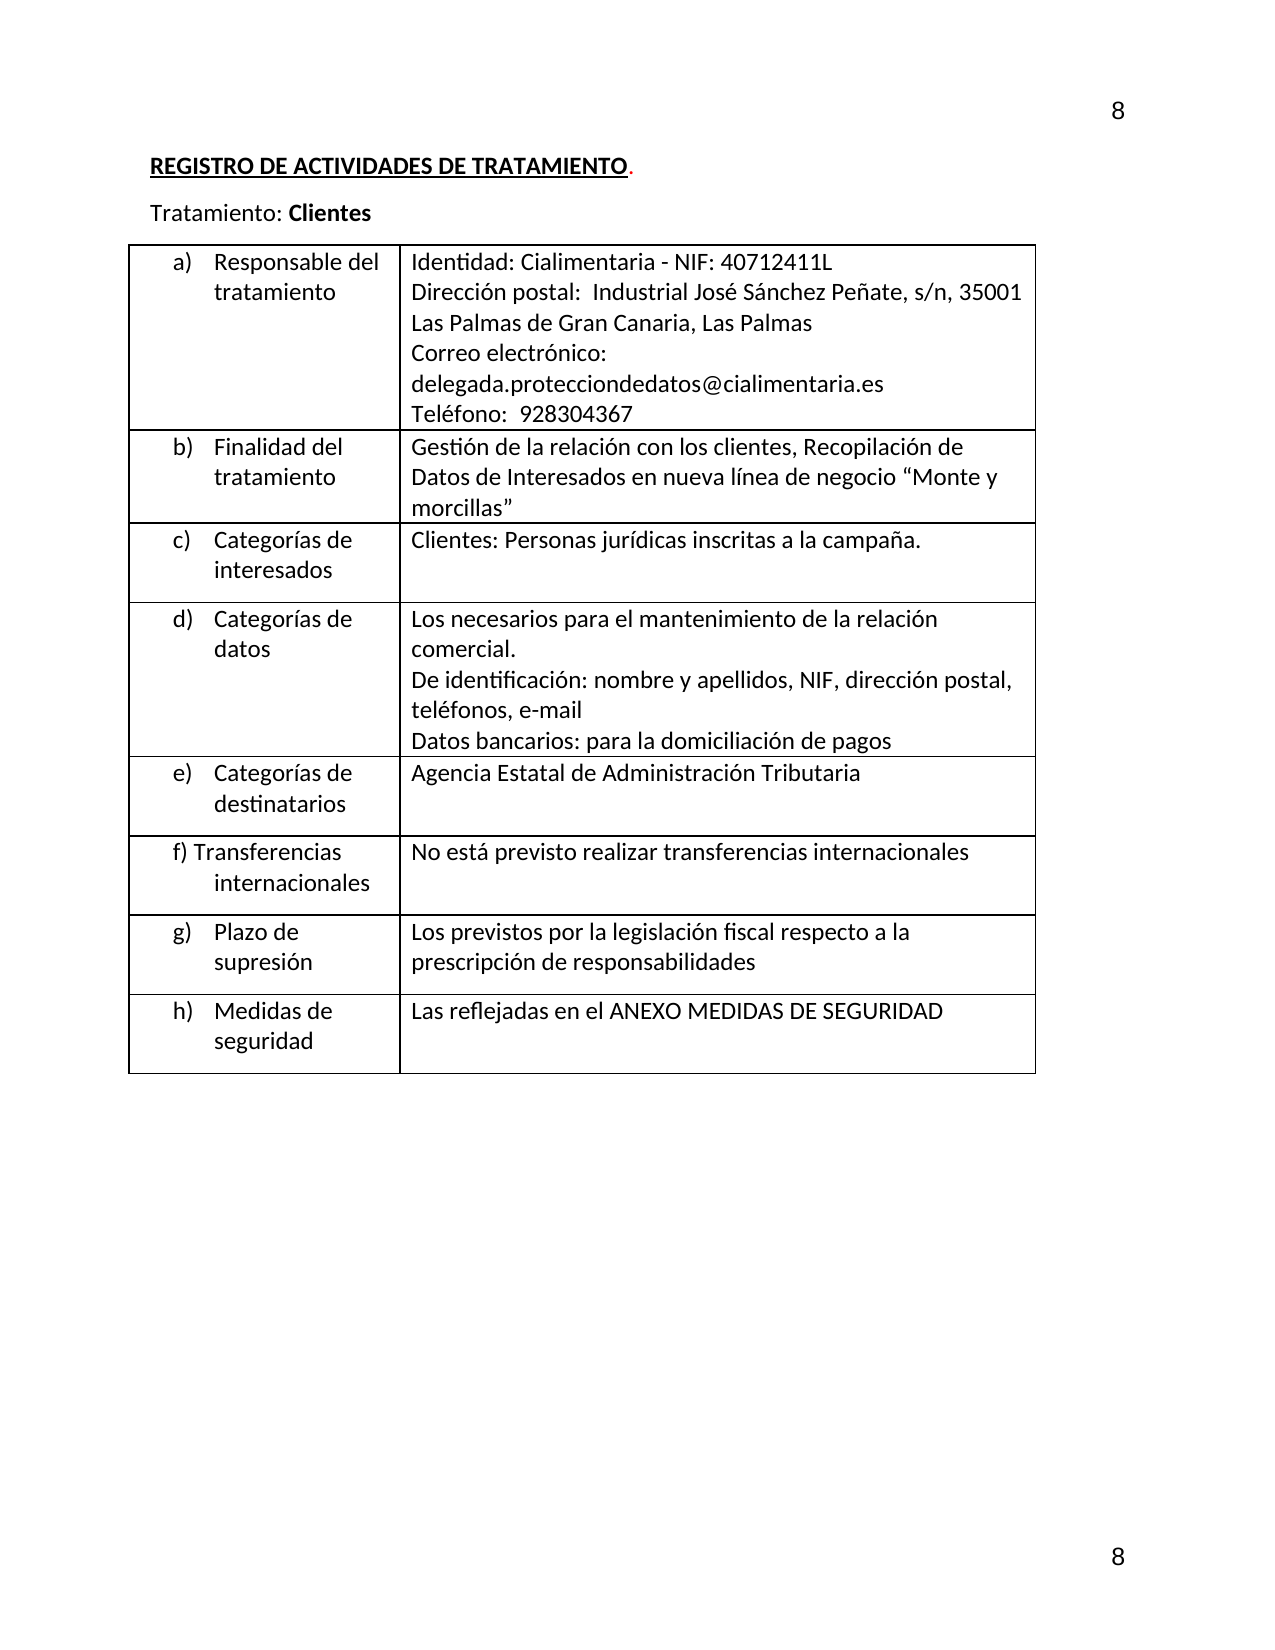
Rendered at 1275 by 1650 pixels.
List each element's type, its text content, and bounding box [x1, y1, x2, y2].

table_header a) Responsable del tratamiento [130, 246, 399, 429]
table_cell d) Categorías de datos [130, 603, 399, 756]
table_cell No está previsto realizar transferencias internacionales [401, 837, 1035, 914]
table_cell c) Categorías de interesados [130, 524, 399, 601]
table_cell Clientes: Personas jurídicas inscritas a la campaña. [401, 524, 1035, 601]
text REGISTRO DE ACTIVIDADES DE TRATAMIENTO. [150, 150, 1125, 181]
table_cell b) Finalidad del tratamiento [130, 431, 399, 522]
table_cell Los previstos por la legislación fiscal respecto a la prescripción de responsabilidades [401, 916, 1035, 993]
table_cell g) Plazo de supresión [130, 916, 399, 993]
table_cell h) Medidas de seguridad [130, 995, 399, 1073]
text Tratamiento: Clientes [150, 197, 1125, 228]
table_cell e) Categorías de destinatarios [130, 757, 399, 835]
table_cell f) Transferencias internacionales [130, 837, 399, 914]
table_header Identidad: Cialimentaria - NIF: 40712411L Dirección postal: Industrial José Sánchez Peñate, s/n, 35001 Las Palmas de Gran Canaria, Las Palmas Correo electrónico: delegada.protecciondedatos@cialimentaria.es Teléfono: 928304367 [401, 246, 1035, 429]
table_cell Agencia Estatal de Administración Tributaria [401, 757, 1035, 835]
table_cell Los necesarios para el mantenimiento de la relación comercial. De identificación: nombre y apellidos, NIF, dirección postal, teléfonos, e-mail Datos bancarios: para la domiciliación de pagos [401, 603, 1035, 756]
table_cell Gestión de la relación con los clientes, Recopilación de Datos de Interesados en nueva línea de negocio “Monte y morcillas” [401, 431, 1035, 522]
table_cell Las reflejadas en el ANEXO MEDIDAS DE SEGURIDAD [401, 995, 1035, 1073]
